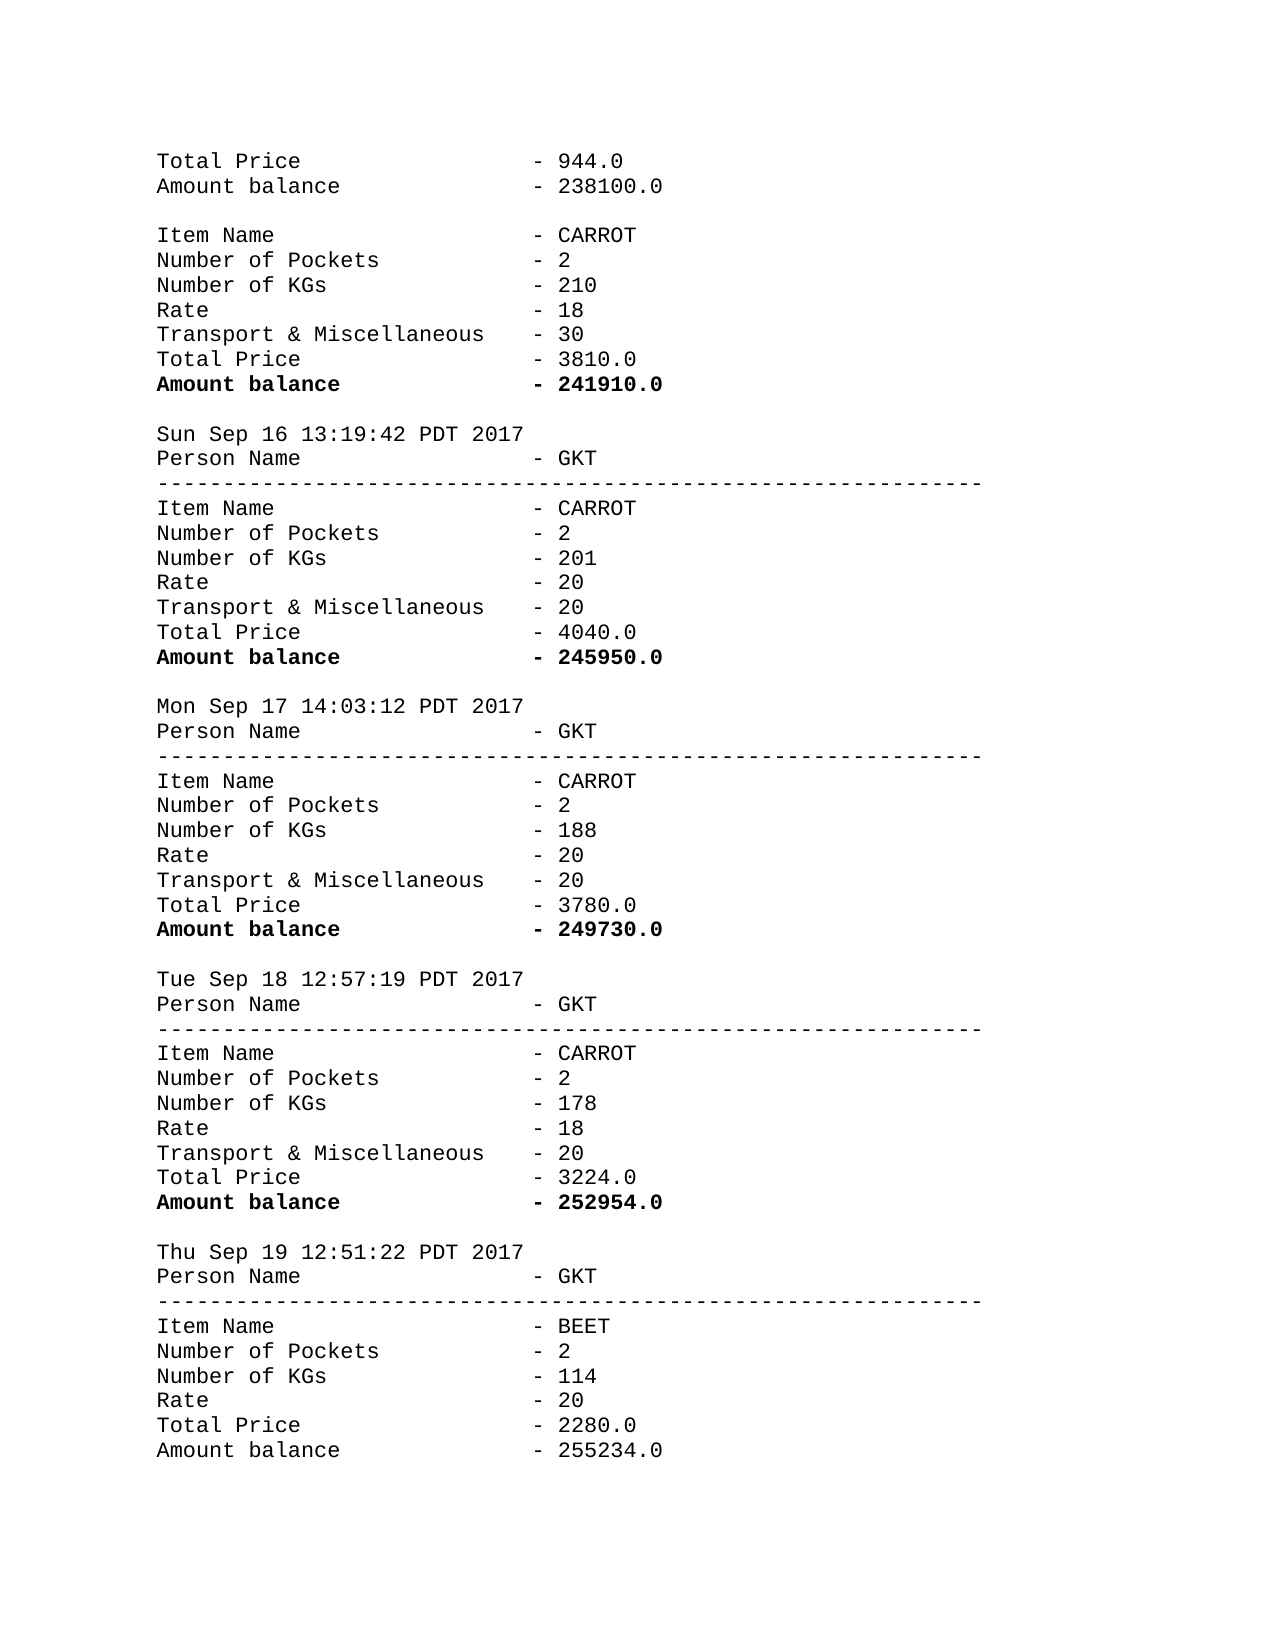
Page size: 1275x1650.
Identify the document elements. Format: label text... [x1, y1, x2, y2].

text Transport & Miscellaneous - 20 [156, 1142, 1118, 1166]
text Item Name - CARROT [156, 497, 1118, 522]
text Number of Pockets - 2 [156, 249, 1118, 274]
text Number of Pockets - 2 [156, 1067, 1118, 1092]
text --------------------------------------------------------------- [156, 1290, 1118, 1315]
text Total Price - 2280.0 [156, 1414, 1118, 1439]
text Number of Pockets - 2 [156, 1340, 1118, 1365]
text Total Price - 3224.0 [156, 1166, 1118, 1191]
text Amount balance - 241910.0 [156, 373, 1118, 398]
text Rate - 20 [156, 571, 1118, 596]
text Rate - 18 [156, 1117, 1118, 1142]
text Transport & Miscellaneous - 20 [156, 596, 1118, 621]
text --------------------------------------------------------------- [156, 1018, 1118, 1042]
text Transport & Miscellaneous - 20 [156, 869, 1118, 894]
text --------------------------------------------------------------- [156, 745, 1118, 770]
text Number of Pockets - 2 [156, 794, 1118, 819]
text Transport & Miscellaneous - 30 [156, 323, 1118, 348]
text Number of KGs - 114 [156, 1365, 1118, 1389]
text Total Price - 4040.0 [156, 621, 1118, 646]
text Person Name - GKT [156, 993, 1118, 1018]
text Item Name - CARROT [156, 770, 1118, 794]
text Rate - 20 [156, 844, 1118, 869]
text Amount balance - 255234.0 [156, 1439, 1118, 1464]
text Item Name - CARROT [156, 1042, 1118, 1067]
text Total Price - 944.0 [156, 150, 1118, 175]
text Number of KGs - 178 [156, 1092, 1118, 1117]
text Amount balance - 245950.0 [156, 646, 1118, 671]
text Number of KGs - 188 [156, 819, 1118, 844]
text Total Price - 3810.0 [156, 348, 1118, 373]
text Amount balance - 238100.0 [156, 175, 1118, 199]
text Number of KGs - 210 [156, 274, 1118, 299]
text Person Name - GKT [156, 1266, 1118, 1290]
text Sun Sep 16 13:19:42 PDT 2017 [156, 423, 1118, 447]
text Rate - 18 [156, 299, 1118, 323]
text --------------------------------------------------------------- [156, 472, 1118, 497]
text Item Name - BEET [156, 1315, 1118, 1340]
text Person Name - GKT [156, 720, 1118, 745]
text Mon Sep 17 14:03:12 PDT 2017 [156, 695, 1118, 720]
text Amount balance - 252954.0 [156, 1191, 1118, 1216]
text Number of KGs - 201 [156, 547, 1118, 571]
text Rate - 20 [156, 1389, 1118, 1414]
text Number of Pockets - 2 [156, 522, 1118, 547]
text Item Name - CARROT [156, 224, 1118, 249]
text Total Price - 3780.0 [156, 894, 1118, 918]
text Amount balance - 249730.0 [156, 918, 1118, 943]
text Person Name - GKT [156, 447, 1118, 472]
text Tue Sep 18 12:57:19 PDT 2017 [156, 968, 1118, 993]
text Thu Sep 19 12:51:22 PDT 2017 [156, 1241, 1118, 1266]
